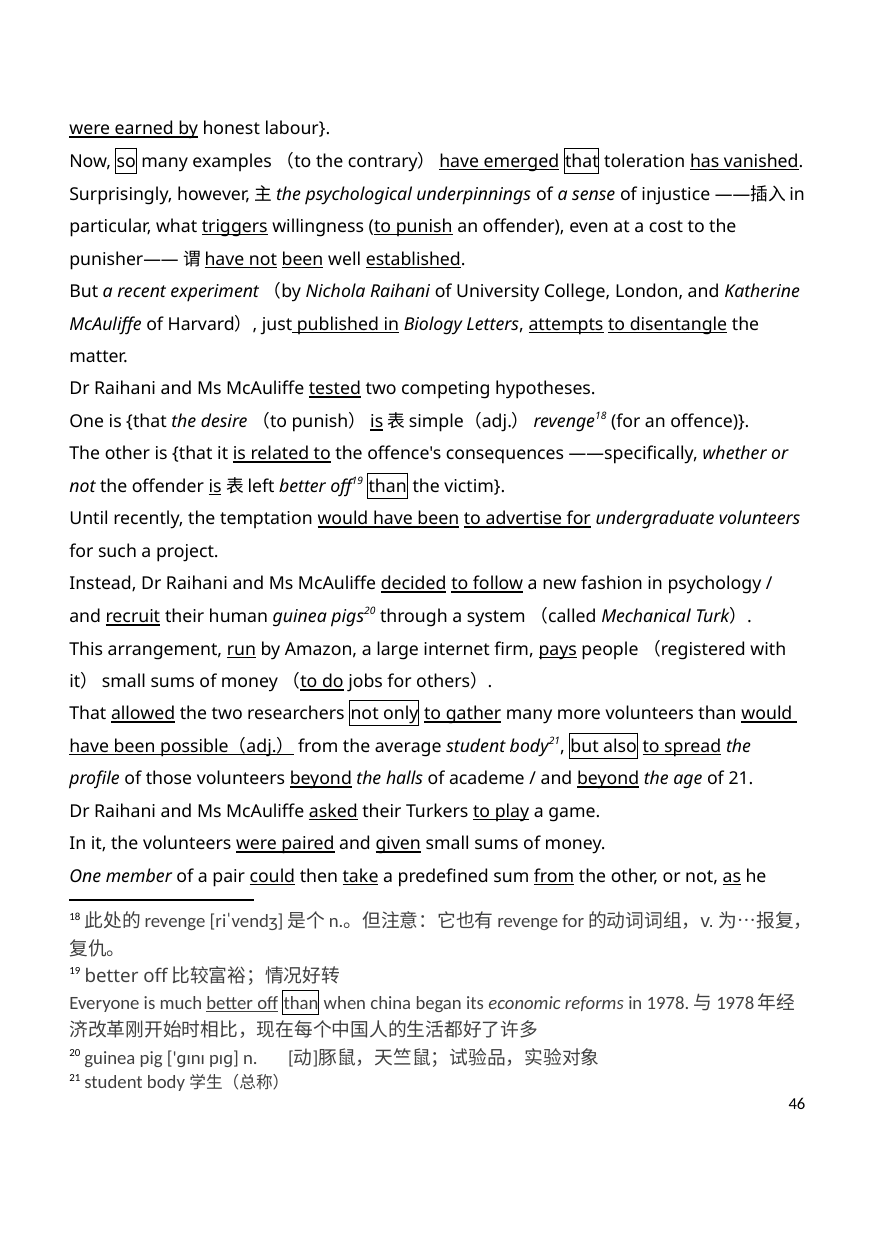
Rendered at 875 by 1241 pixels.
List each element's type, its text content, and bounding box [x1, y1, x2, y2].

text In it, the volunteers were paired and given small sums of money. [69, 827, 805, 859]
text But a recent experiment （by Nichola Raihani of University College, London, and Katherine McAuliffe of Harvard）, just published in Biology Letters, attempts to disentangle the matter. [69, 274, 805, 372]
text Instead, Dr Raihani and Ms McAuliffe decided to follow a new fashion in psychology / and recruit their human guinea pigs through a system （called Mechanical Turk）. [69, 567, 805, 632]
text Now, so many examples （to the contrary） have emerged that toleration has vanished. [69, 144, 805, 177]
text Surprisingly, however, 主the psychological underpinnings of a sense of injustice ——插入in particular, what triggers willingness (to punish an offender), even at a cost to the punisher—— 谓have not been well established. [69, 177, 805, 274]
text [69, 112, 805, 144]
text Dr Raihani and Ms McAuliffe asked their Turkers to play a game. [69, 794, 805, 827]
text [69, 859, 805, 892]
text One is {that the desire （to punish） is 表simple（adj.） revenge (for an offence)}. [69, 404, 805, 437]
text The other is {that it is related to the offence's consequences ——specifically, whether or not the offender is 表left better off than the victim}. [69, 437, 805, 502]
text This arrangement, run by Amazon, a large internet firm, pays people （registered with it） small sums of money （to do jobs for others）. [69, 632, 805, 697]
text Dr Raihani and Ms McAuliffe tested two competing hypotheses. [69, 372, 805, 404]
text Until recently, the temptation would have been to advertise for undergraduate volunteers for such a project. [69, 502, 805, 567]
text That allowed the two researchers not only to gather many more volunteers than would have been possible（adj.） from the average student body, but also to spread the profile of those volunteers beyond the halls of academe / and beyond the age of 21. [69, 697, 805, 794]
